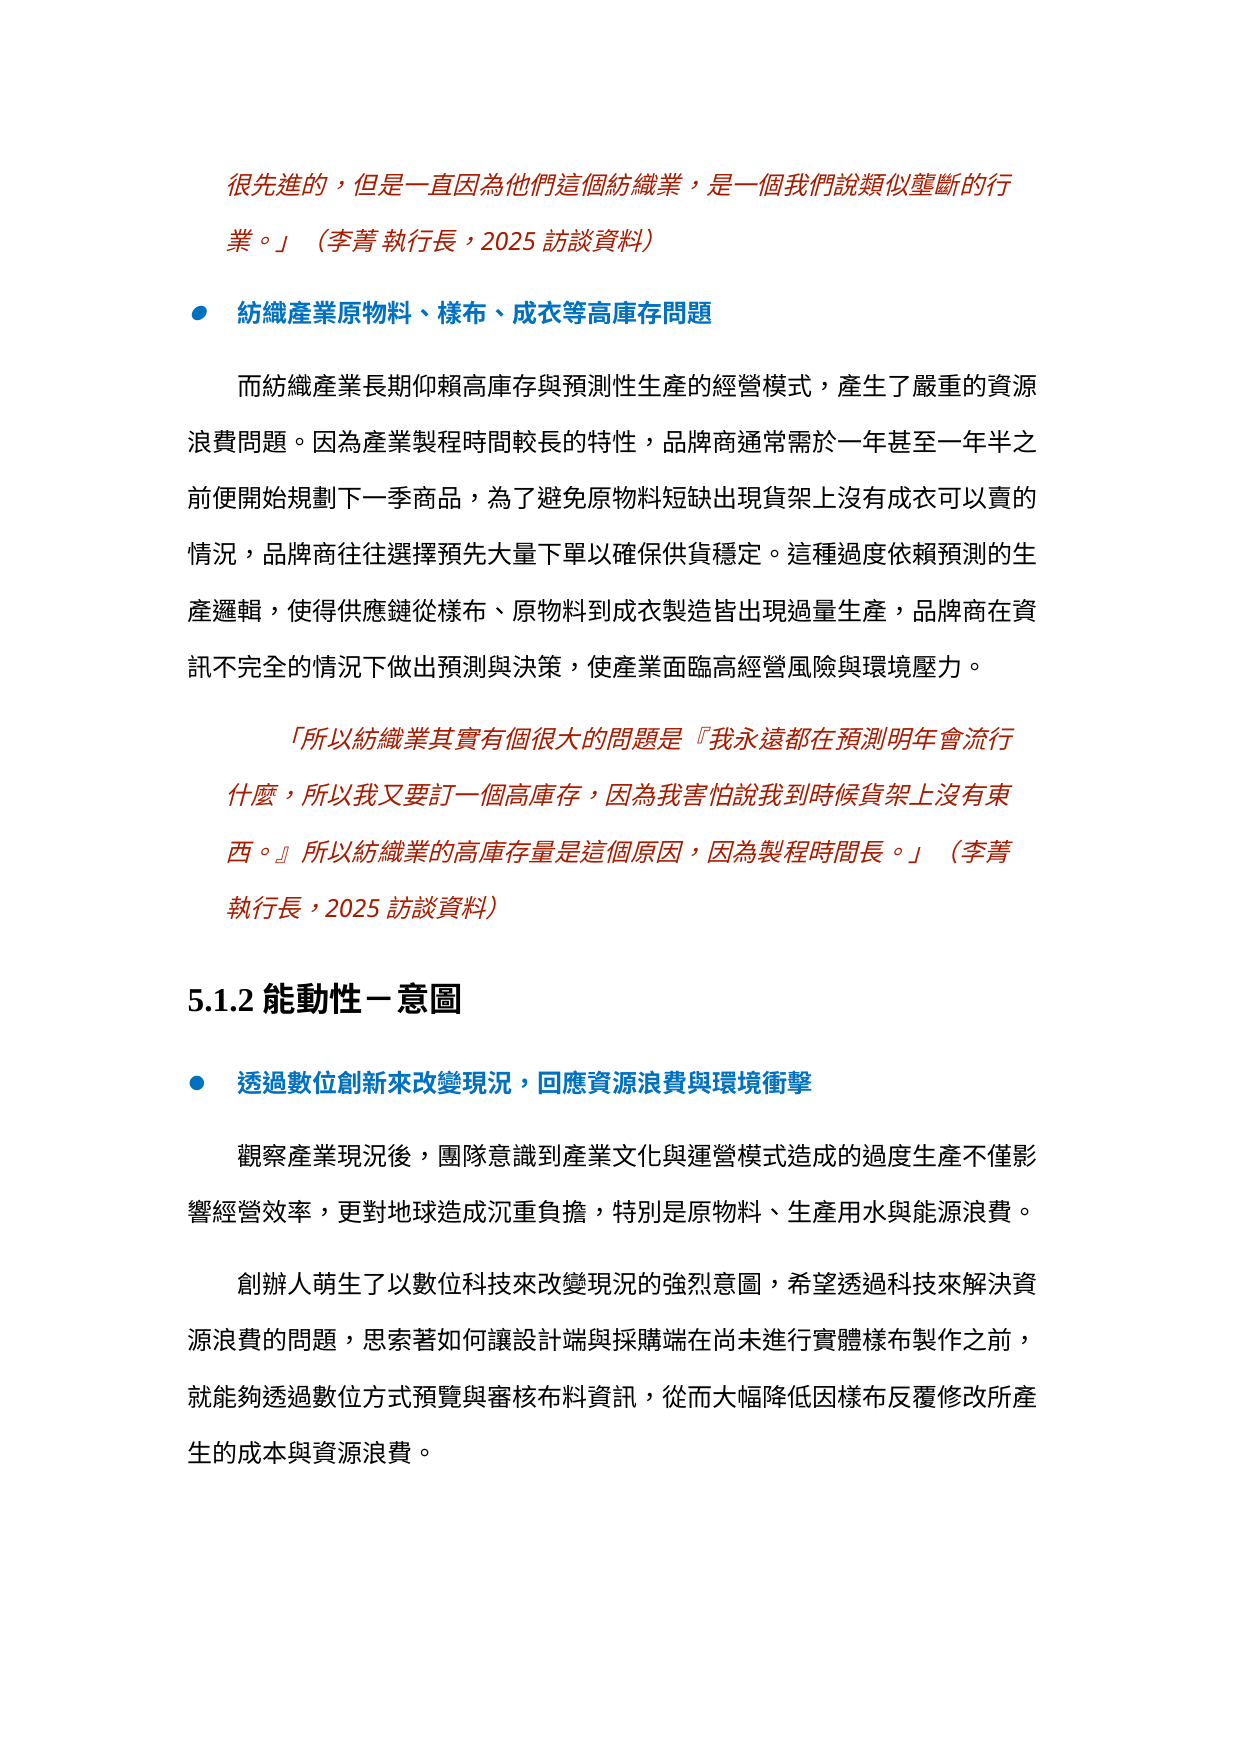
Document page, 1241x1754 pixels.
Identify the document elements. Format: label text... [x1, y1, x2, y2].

text 紡織產業原物料、樣布、成衣等高庫存問題 [187, 293, 1053, 331]
text 而紡織產業長期仰賴高庫存與預測性生產的經營模式，產生了嚴重的資源浪費問題。因為產業製程時間較長的特性，品牌商通常需於一年甚至一年半之前便開始規劃下一季商品，為了避免原物料短缺出現貨架上沒有成衣可以賣的情況，品牌商往往選擇預先大量下單以確保供貨穩定。這種過度依賴預測的生產邏輯，使得供應鏈從樣布、原物料到成衣製造皆出現過量生產，品牌商在資訊不完全的情況下做出預測與決策，使產業面臨高經營風險與環境壓力。 [187, 365, 1053, 684]
text 觀察產業現況後，團隊意識到產業文化與運營模式造成的過度生產不僅影響經營效率，更對地球造成沉重負擔，特別是原物料、生產用水與能源浪費。 [187, 1135, 1053, 1229]
subtitle 5.1.2 能動性－意圖 [187, 960, 1053, 1035]
text 「那時候，我們回到紡織業去發現，這個行業在200年間，基本上這個商業模式都沒有改變，也許生產的製程是有進步的，技藝、工藝是很先進的，但是一直因為他們這個紡織業，是一個我們說類似壟斷的行業。」（李菁 執行長，2025訪談資料） [225, 164, 1015, 258]
text 創辦人萌生了以數位科技來改變現況的強烈意圖，希望透過科技來解決資源浪費的問題，思索著如何讓設計端與採購端在尚未進行實體樣布製作之前，就能夠透過數位方式預覽與審核布料資訊，從而大幅降低因樣布反覆修改所產生的成本與資源浪費。 [187, 1264, 1053, 1470]
text 透過數位創新來改變現況，回應資源浪費與環境衝擊 [187, 1063, 1053, 1101]
text 「所以紡織業其實有個很大的問題是『我永遠都在預測明年會流行什麼，所以我又要訂一個高庫存，因為我害怕說我到時候貨架上沒有東西。』所以紡織業的高庫存量是這個原因，因為製程時間長。」（李菁 執行長，2025訪談資料） [225, 719, 1015, 925]
